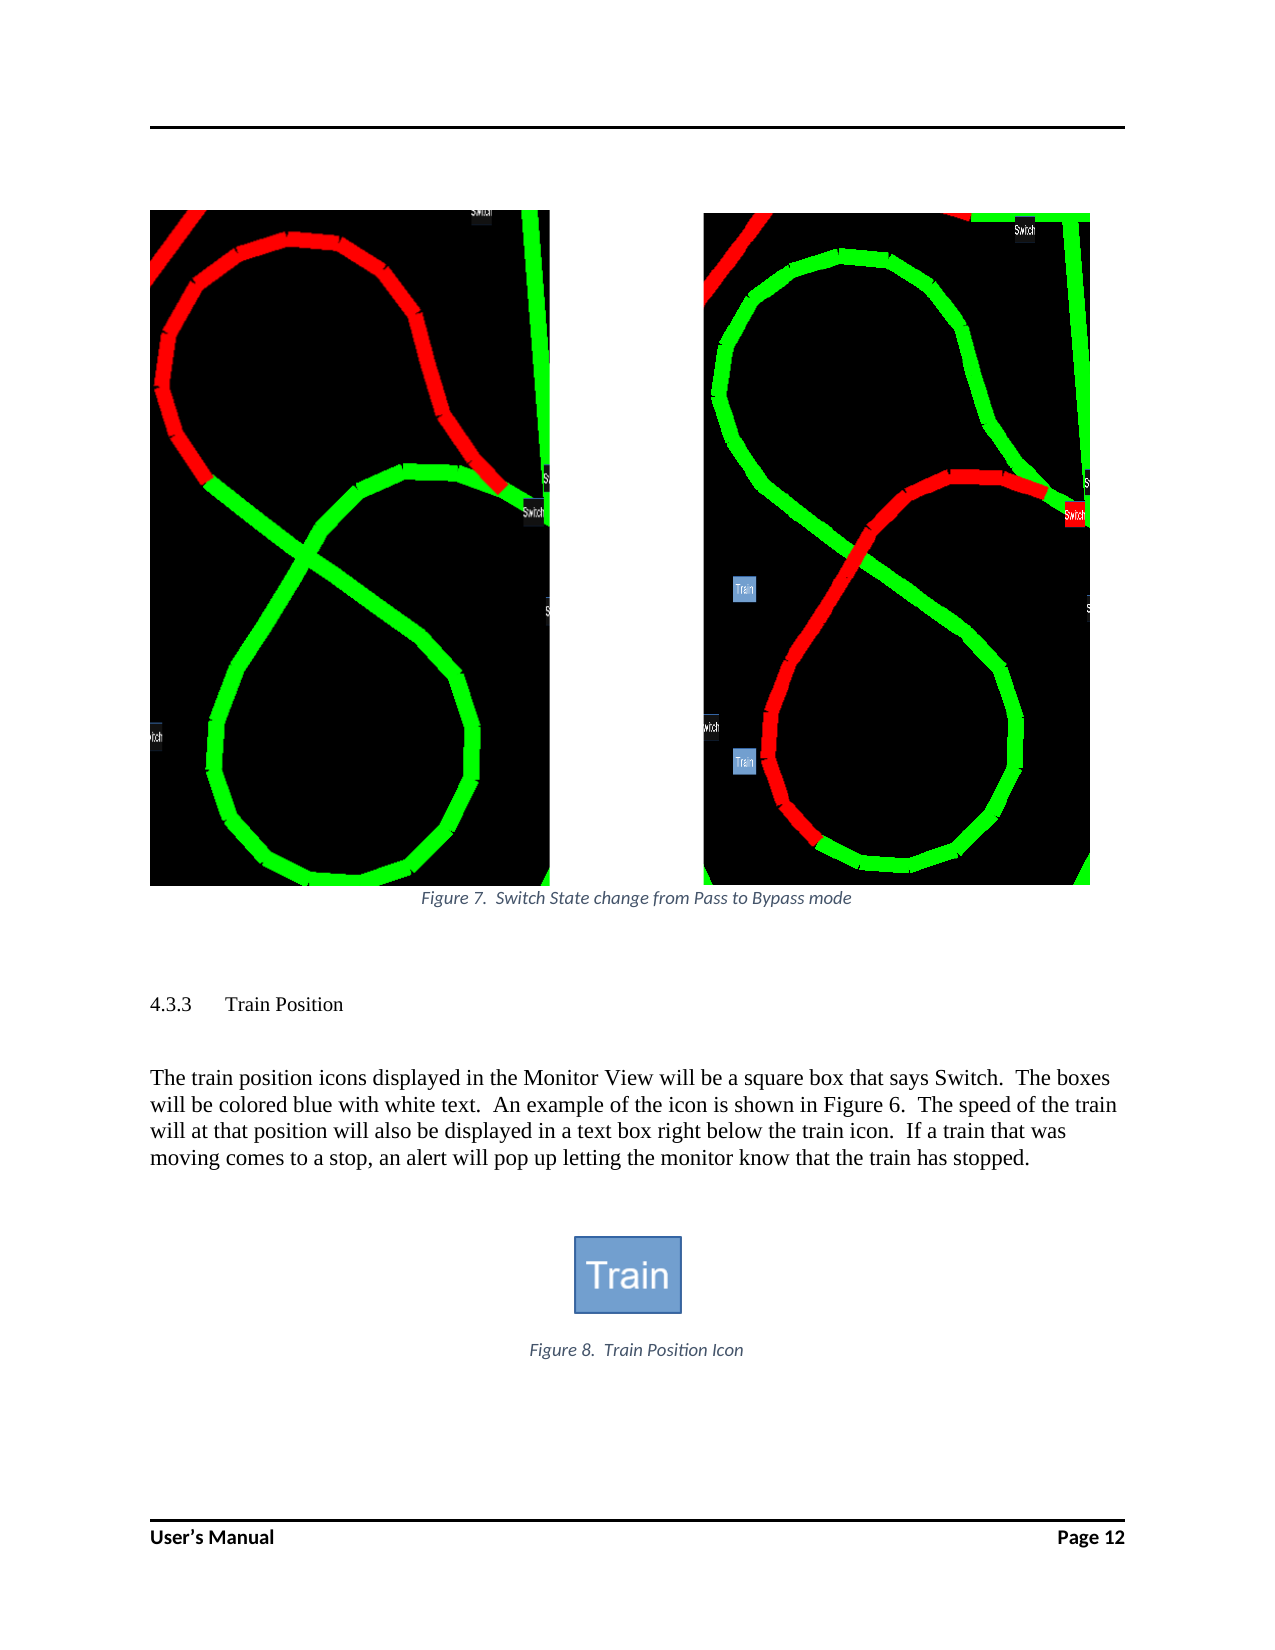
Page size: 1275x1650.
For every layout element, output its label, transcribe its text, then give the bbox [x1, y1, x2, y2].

picture [562, 1236, 693, 1321]
picture [150, 210, 550, 886]
subtitle 4.3.3 Train Position [150, 992, 1125, 1016]
text The train position icons displayed in the Monitor View will be a square box that says Switch. The boxes will be colored blue with white text. An example of the icon is shown in Figure 6. The speed of the train will at that position will also be displayed in a text box right below the train icon. If a train that was moving comes to a stop, an alert will pop up letting the monitor know that the train has stopped. [150, 1064, 1125, 1170]
